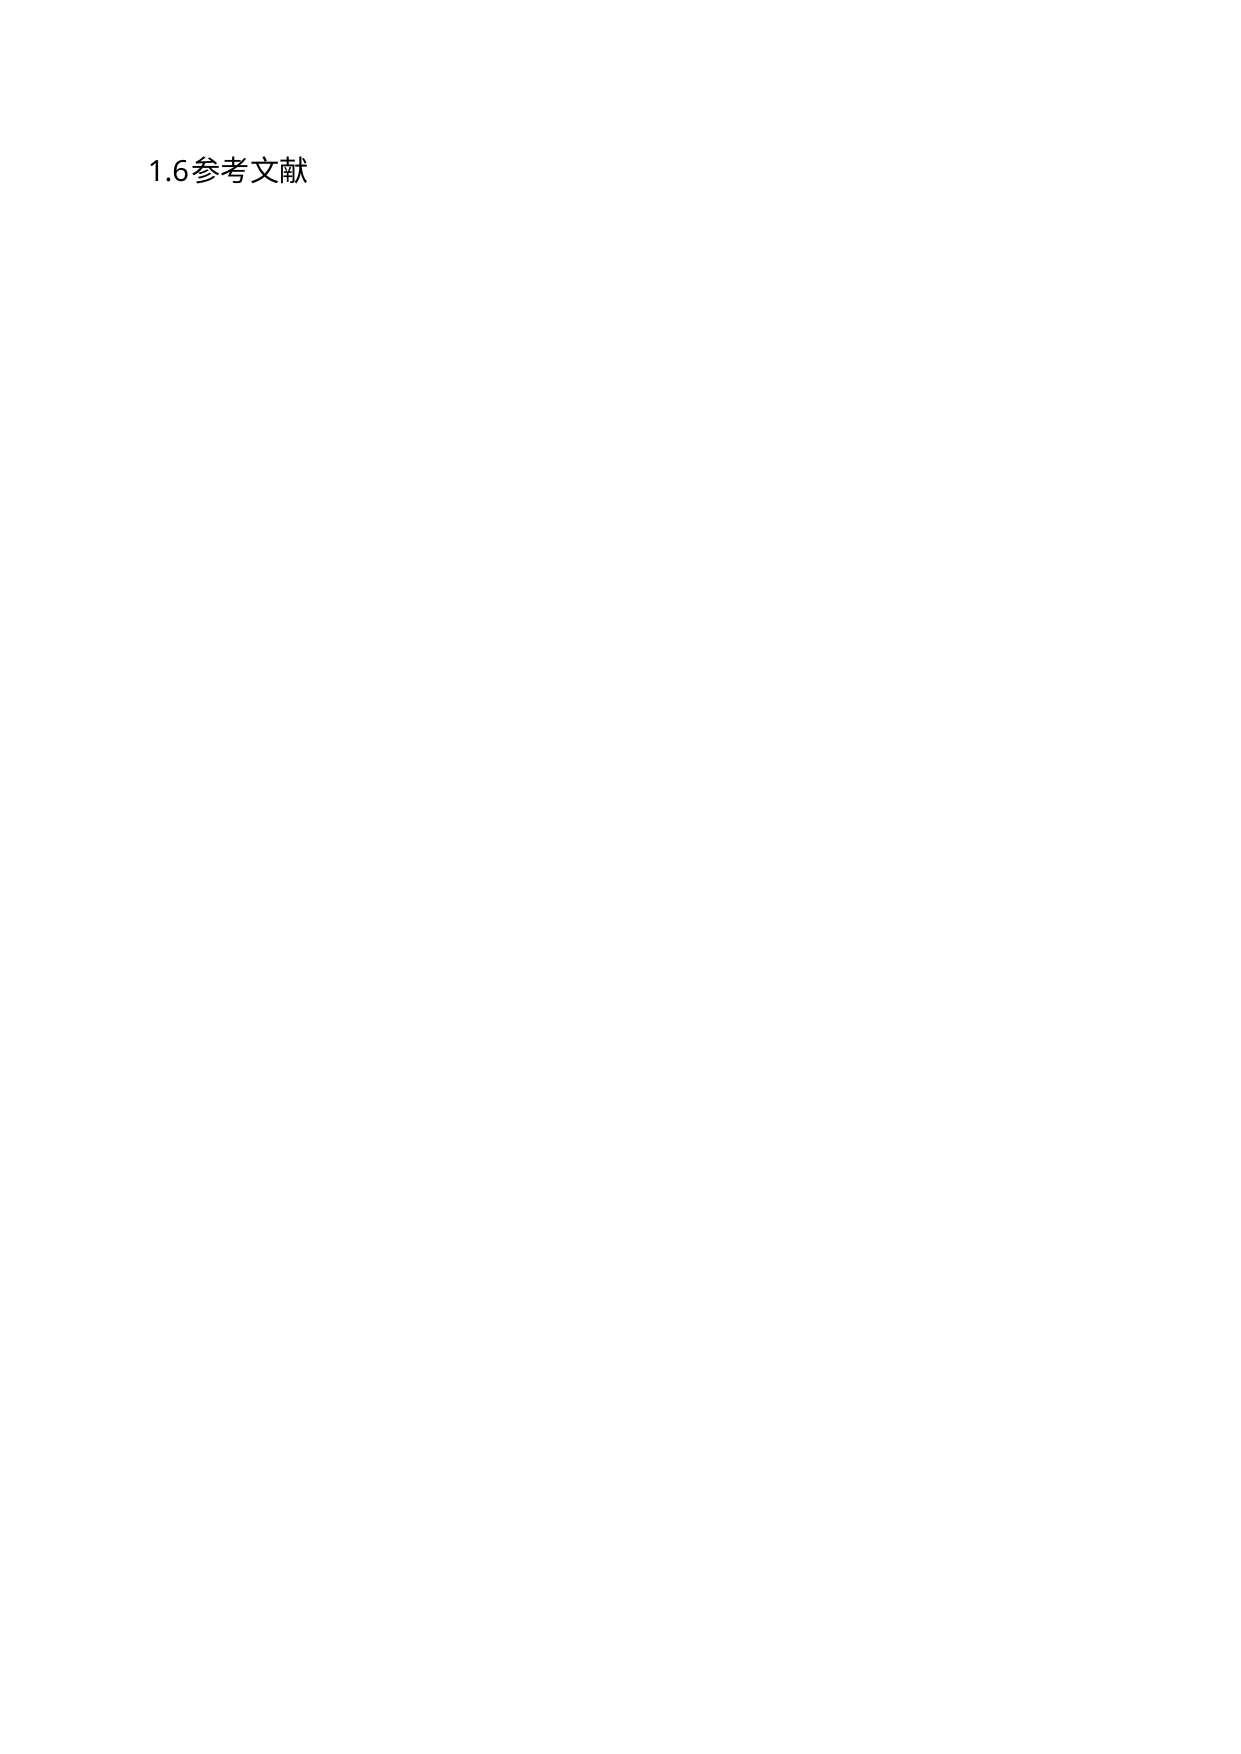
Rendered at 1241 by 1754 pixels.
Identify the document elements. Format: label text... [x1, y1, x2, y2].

subtitle 参考文献 [148, 148, 1122, 190]
